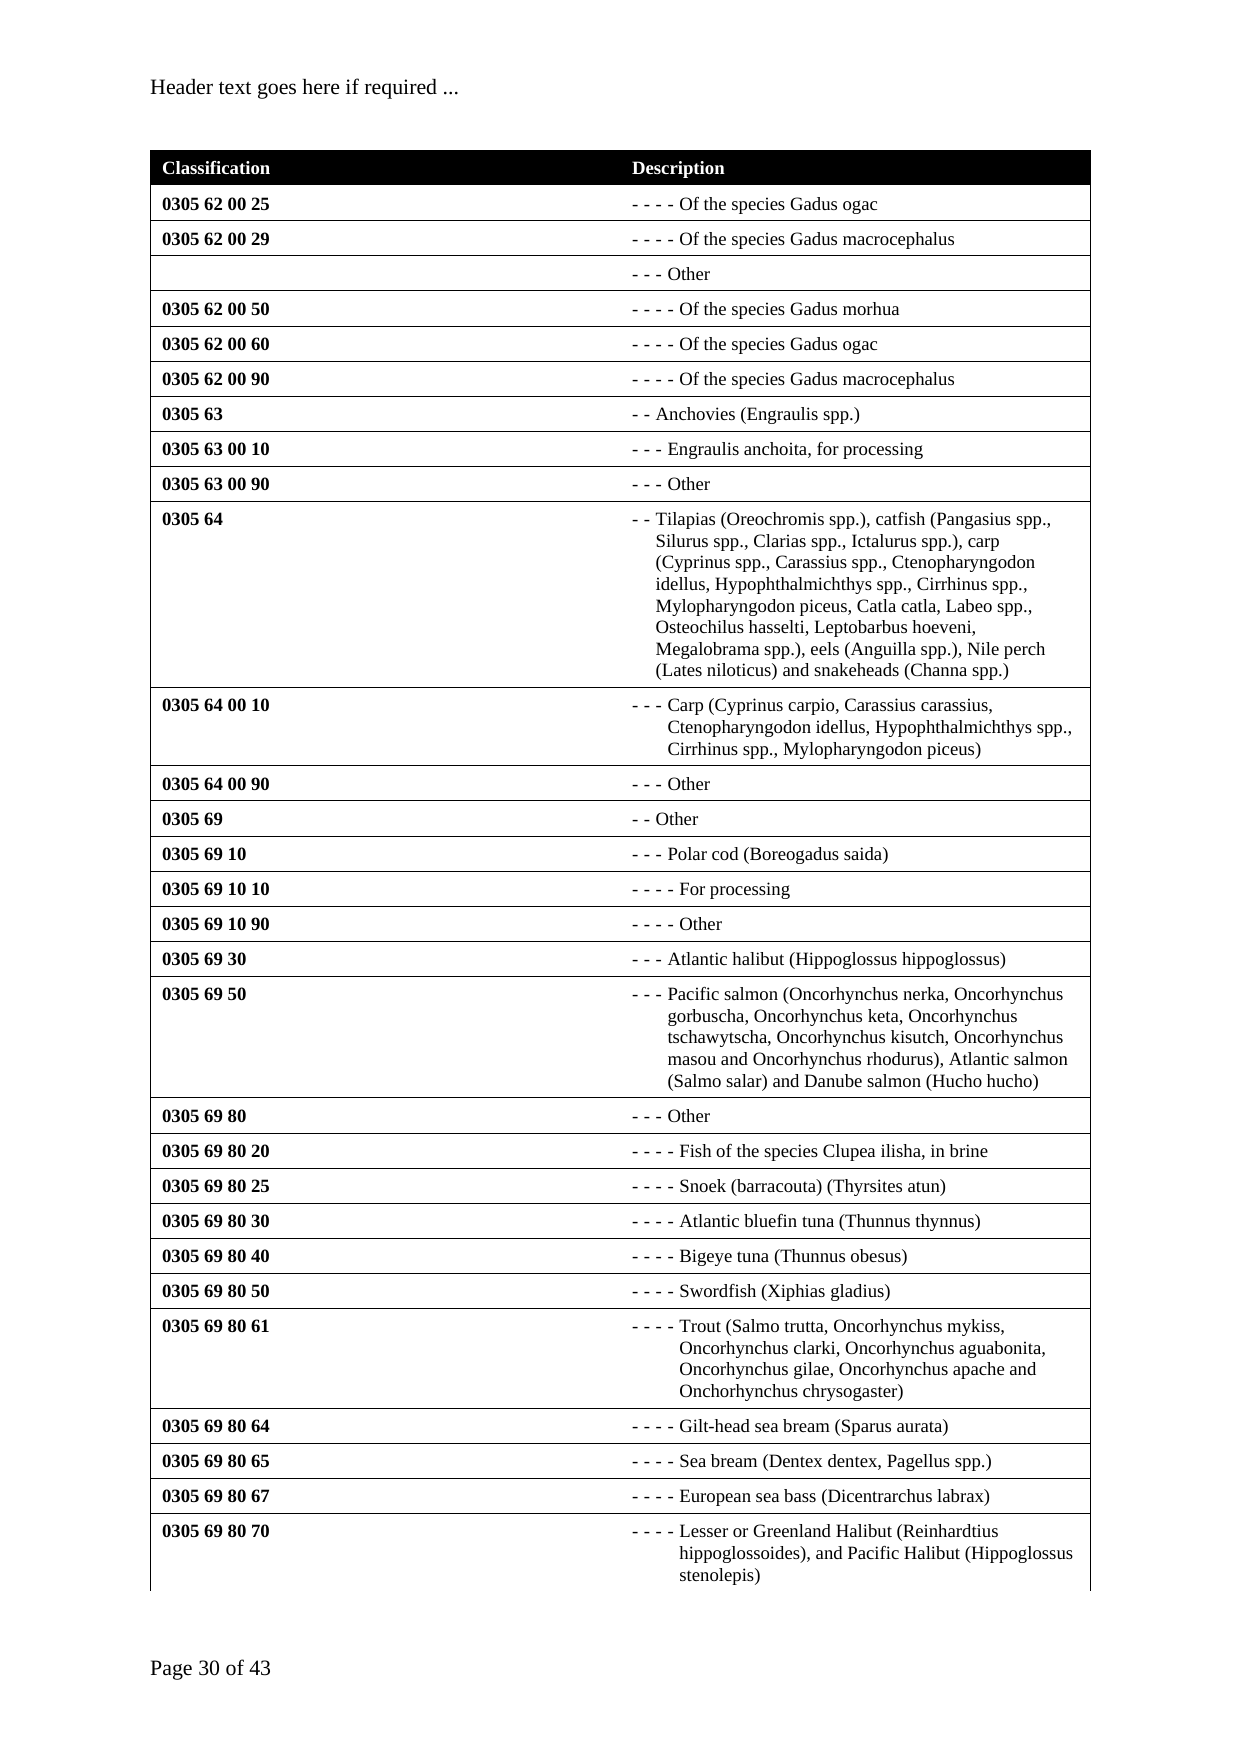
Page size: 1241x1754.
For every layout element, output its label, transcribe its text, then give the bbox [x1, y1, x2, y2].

table_cell - - - Pacific salmon (Oncorhynchus nerka, Oncorhynchus gorbuscha, Oncorhynchus keta, Oncorhynchus tschawytscha, Oncorhynchus kisutch, Oncorhynchus masou and Oncorhynchus rhodurus), Atlantic salmon (Salmo salar) and Danube salmon (Hucho hucho) [621, 977, 1090, 1097]
table_cell 0305 69 80 30 [151, 1204, 621, 1238]
table_cell - - - - European sea bass (Dicentrarchus labrax) [621, 1479, 1090, 1513]
table_cell 0305 63 [151, 397, 621, 431]
table_cell 0305 69 [151, 801, 621, 836]
table_cell 0305 69 80 61 [151, 1309, 621, 1408]
table_cell 0305 64 00 10 [151, 688, 621, 765]
table_cell - - - - Of the species Gadus macrocephalus [621, 221, 1090, 255]
table_cell 0305 69 10 10 [151, 872, 621, 906]
table_cell 0305 69 80 65 [151, 1444, 621, 1478]
table_cell - - - Polar cod (Boreogadus saida) [621, 837, 1090, 871]
table_cell - - - - Fish of the species Clupea ilisha, in brine [621, 1134, 1090, 1167]
table_cell 0305 69 50 [151, 977, 621, 1097]
table_cell 0305 69 30 [151, 942, 621, 976]
table_header Classification [151, 151, 621, 185]
table_cell [151, 256, 621, 290]
table_cell 0305 69 10 [151, 837, 621, 871]
table_cell 0305 69 80 25 [151, 1169, 621, 1203]
table_cell - - - - For processing [621, 872, 1090, 906]
table_cell - - - Atlantic halibut (Hippoglossus hippoglossus) [621, 942, 1090, 976]
table_cell - - - Carp (Cyprinus carpio, Carassius carassius, Ctenopharyngodon idellus, Hypophthalmichthys spp., Cirrhinus spp., Mylopharyngodon piceus) [621, 688, 1090, 765]
table_cell - - - - Of the species Gadus ogac [621, 185, 1090, 220]
table_cell 0305 69 80 64 [151, 1409, 621, 1443]
table_cell - - - Other [621, 256, 1090, 290]
table_cell 0305 63 00 90 [151, 467, 621, 501]
table_cell - - - - Of the species Gadus ogac [621, 327, 1090, 361]
table_cell - - Other [621, 801, 1090, 836]
table_cell 0305 69 80 70 [151, 1514, 621, 1591]
table_cell - - - - Trout (Salmo trutta, Oncorhynchus mykiss, Oncorhynchus clarki, Oncorhynchus aguabonita, Oncorhynchus gilae, Oncorhynchus apache and Onchorhynchus chrysogaster) [621, 1309, 1090, 1408]
table_cell - - - Engraulis anchoita, for processing [621, 432, 1090, 466]
table_cell 0305 69 80 [151, 1098, 621, 1132]
table_header Description [621, 151, 1090, 185]
table_cell - - - - Of the species Gadus morhua [621, 291, 1090, 326]
table_cell 0305 62 00 29 [151, 221, 621, 255]
table_cell - - - Other [621, 1098, 1090, 1132]
table_cell - - - - Of the species Gadus macrocephalus [621, 362, 1090, 396]
table_cell 0305 64 [151, 502, 621, 687]
table_cell - - - - Gilt-head sea bream (Sparus aurata) [621, 1409, 1090, 1443]
table_cell - - - - Swordfish (Xiphias gladius) [621, 1274, 1090, 1308]
table_cell 0305 69 80 20 [151, 1134, 621, 1167]
table_cell - - - Other [621, 467, 1090, 501]
table_cell - - - - Other [621, 907, 1090, 941]
table_cell 0305 69 80 40 [151, 1239, 621, 1273]
table_cell - - Tilapias (Oreochromis spp.), catfish (Pangasius spp., Silurus spp., Clarias spp., Ictalurus spp.), carp (Cyprinus spp., Carassius spp., Ctenopharyngodon idellus, Hypophthalmichthys spp., Cirrhinus spp., Mylopharyngodon piceus, Catla catla, Labeo spp., Osteochilus hasselti, Leptobarbus hoeveni, Megalobrama spp.), eels (Anguilla spp.), Nile perch (Lates niloticus) and snakeheads (Channa spp.) [621, 502, 1090, 687]
table_cell 0305 62 00 50 [151, 291, 621, 326]
table_cell 0305 64 00 90 [151, 766, 621, 800]
table_cell 0305 69 10 90 [151, 907, 621, 941]
table_cell 0305 63 00 10 [151, 432, 621, 466]
table_cell - - - - Snoek (barracouta) (Thyrsites atun) [621, 1169, 1090, 1203]
table_cell - - - - Lesser or Greenland Halibut (Reinhardtius hippoglossoides), and Pacific Halibut (Hippoglossus stenolepis) [621, 1514, 1090, 1591]
table_cell 0305 62 00 60 [151, 327, 621, 361]
table_cell - - - - Sea bream (Dentex dentex, Pagellus spp.) [621, 1444, 1090, 1478]
table_cell - - Anchovies (Engraulis spp.) [621, 397, 1090, 431]
table_cell 0305 69 80 67 [151, 1479, 621, 1513]
table_cell - - - Other [621, 766, 1090, 800]
table_cell - - - - Atlantic bluefin tuna (Thunnus thynnus) [621, 1204, 1090, 1238]
table_cell 0305 62 00 90 [151, 362, 621, 396]
table_cell 0305 69 80 50 [151, 1274, 621, 1308]
table_cell 0305 62 00 25 [151, 185, 621, 220]
table_cell - - - - Bigeye tuna (Thunnus obesus) [621, 1239, 1090, 1273]
